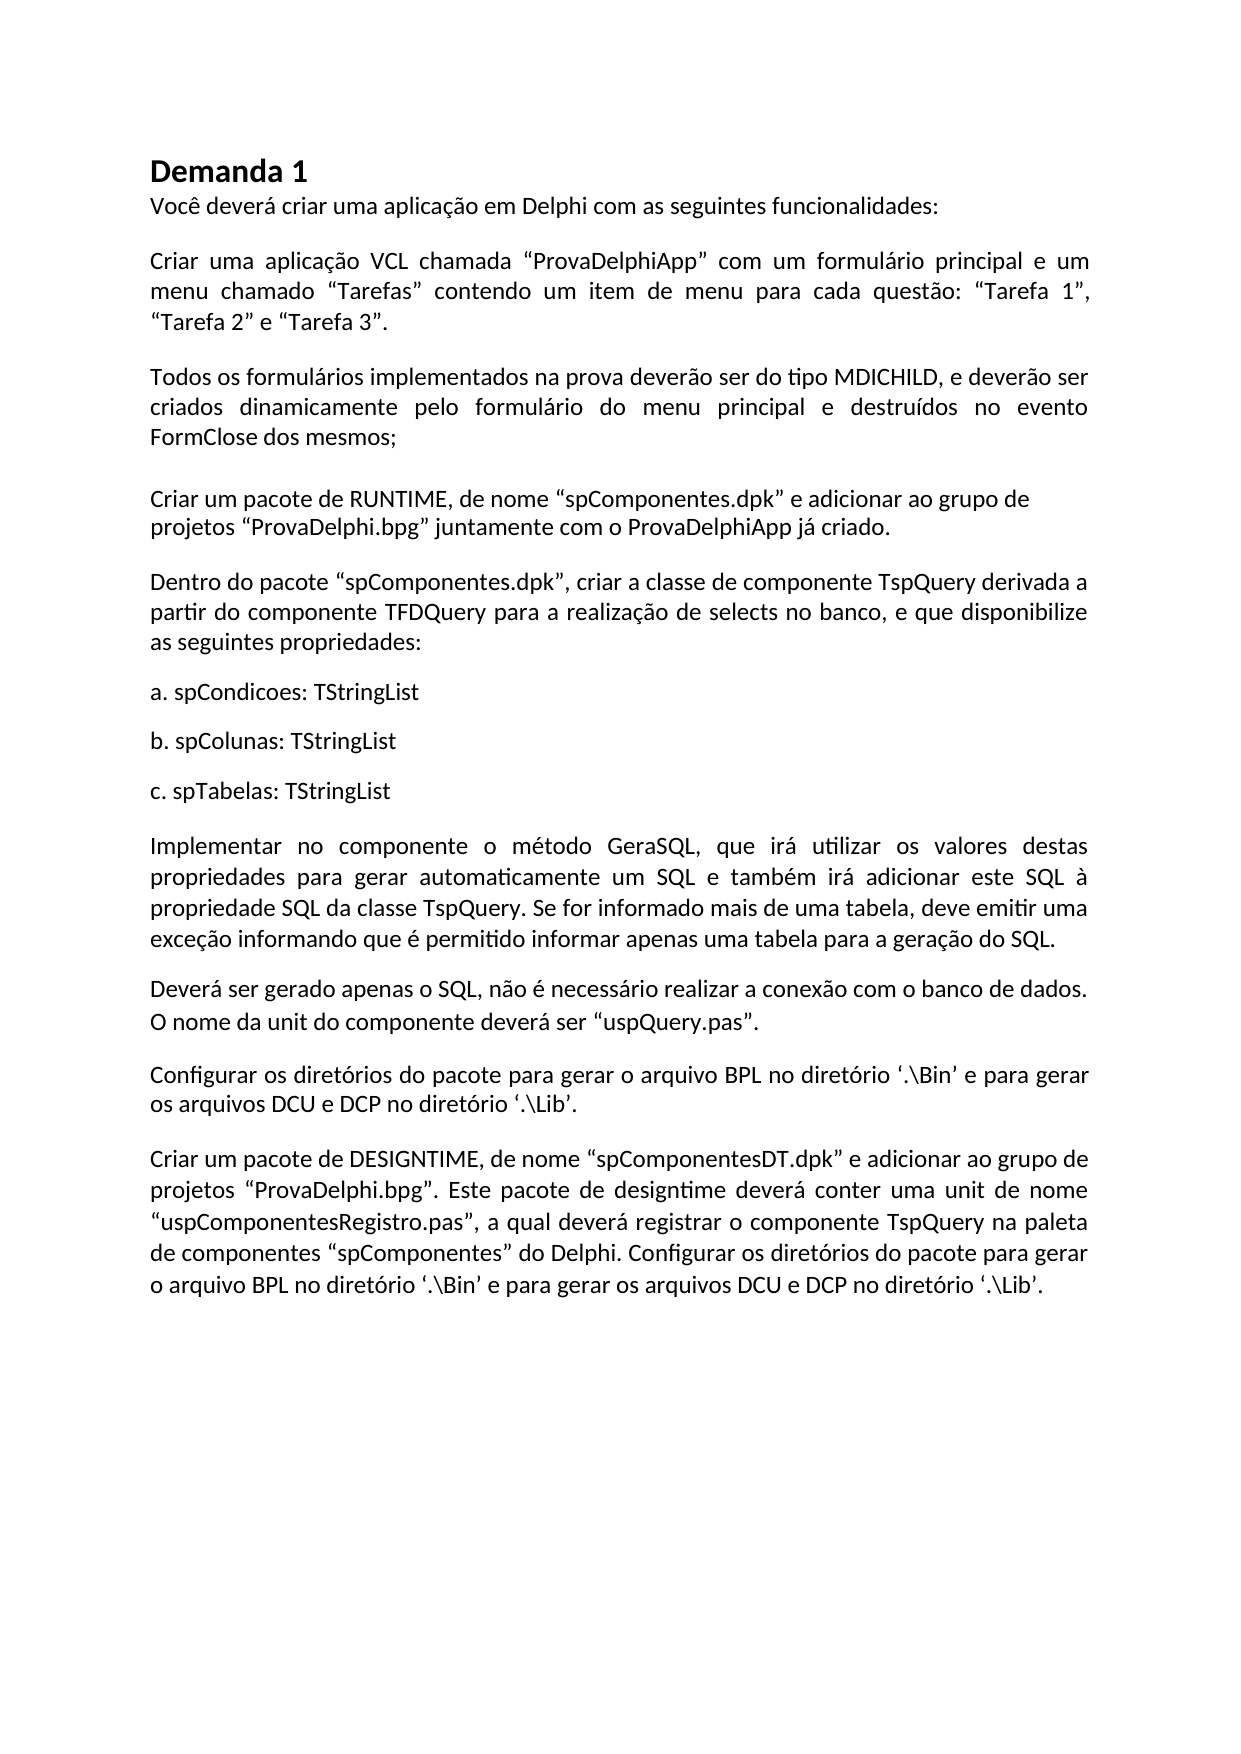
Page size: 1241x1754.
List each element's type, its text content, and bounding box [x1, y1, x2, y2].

text Configurar os diretórios do pacote para gerar o arquivo BPL no diretório ‘.\Bin’ e para gerar os arquivos DCU e DCP no diretório ‘.\Lib’. [150, 1061, 1092, 1119]
text Implementar no componente o método GeraSQL, que irá utilizar os valores destas propriedades para gerar automaticamente um SQL e também irá adicionar este SQL à propriedade SQL da classe TspQuery. Se for informado mais de uma tabela, deve emitir uma exceção informando que é permitido informar apenas uma tabela para a geração do SQL. [150, 830, 1090, 954]
text Criar um pacote de RUNTIME, de nome “spComponentes.dpk” e adicionar ao grupo de projetos “ProvaDelphi.bpg” juntamente com o ProvaDelphiApp já criado. [150, 484, 1090, 542]
text b. spColunas: TStringList [150, 725, 1092, 756]
text Criar uma aplicação VCL chamada “ProvaDelphiApp” com um formulário principal e um menu chamado “Tarefas” contendo um item de menu para cada questão: “Tarefa 1”, “Tarefa 2” e “Tarefa 3”. [150, 245, 1092, 336]
text Deverá ser gerado apenas o SQL, não é necessário realizar a conexão com o banco de dados. [150, 973, 1092, 1003]
text Todos os formulários implementados na prova deverão ser do tipo MDICHILD, e deverão ser criados dinamicamente pelo formulário do menu principal e destruídos no evento FormClose dos mesmos; [150, 361, 1090, 452]
text a. spCondicoes: TStringList [150, 676, 1092, 706]
text Você deverá criar uma aplicação em Delphi com as seguintes funcionalidades: [150, 190, 1092, 221]
text Dentro do pacote “spComponentes.dpk”, criar a classe de componente TspQuery derivada a partir do componente TFDQuery para a realização de selects no banco, e que disponibilize as seguintes propriedades: [150, 567, 1090, 657]
text O nome da unit do componente deverá ser “uspQuery.pas”. [150, 1006, 1092, 1036]
text Demanda 1 [150, 150, 1092, 190]
text c. spTabelas: TStringList [150, 775, 1092, 806]
text Criar um pacote de DESIGNTIME, de nome “spComponentesDT.dpk” e adicionar ao grupo de projetos “ProvaDelphi.bpg”. Este pacote de designtime deverá conter uma unit de nome “uspComponentesRegistro.pas”, a qual deverá registrar o componente TspQuery na paleta de componentes “spComponentes” do Delphi. Configurar os diretórios do pacote para gerar o arquivo BPL no diretório ‘.\Bin’ e para gerar os arquivos DCU e DCP no diretório ‘.\Lib’. [150, 1143, 1090, 1299]
